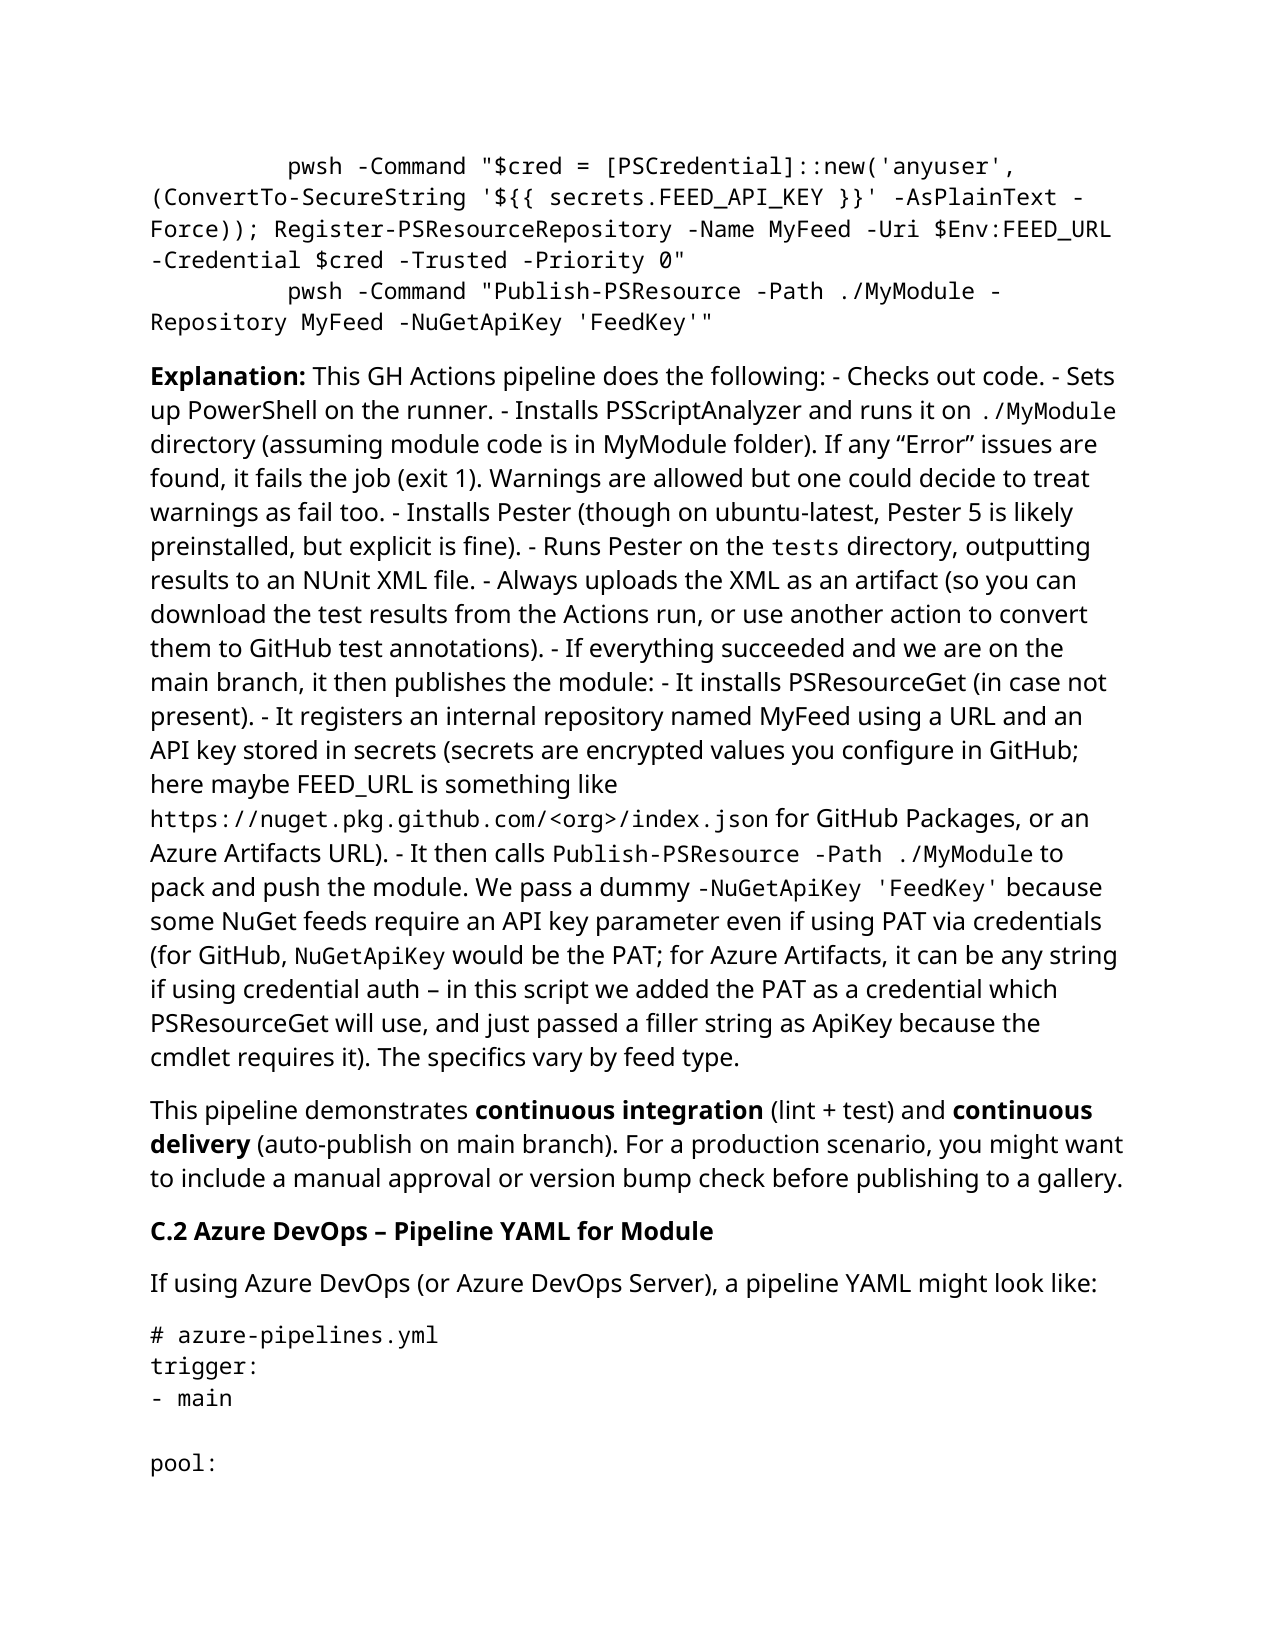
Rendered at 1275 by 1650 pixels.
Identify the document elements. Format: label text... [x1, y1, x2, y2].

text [150, 1319, 1125, 1478]
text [150, 150, 1125, 337]
text This pipeline demonstrates continuous integration (lint + test) and continuous delivery (auto-publish on main branch). For a production scenario, you might want to include a manual approval or version bump check before publishing to a gallery. [150, 1092, 1125, 1194]
text Explanation: This GH Actions pipeline does the following: - Checks out code. - Sets up PowerShell on the runner. - Installs PSScriptAnalyzer and runs it on ./MyModule directory (assuming module code is in MyModule folder). If any “Error” issues are found, it fails the job (exit 1). Warnings are allowed but one could decide to treat warnings as fail too. - Installs Pester (though on ubuntu-latest, Pester 5 is likely preinstalled, but explicit is fine). - Runs Pester on the tests directory, outputting results to an NUnit XML file. - Always uploads the XML as an artifact (so you can download the test results from the Actions run, or use another action to convert them to GitHub test annotations). - If everything succeeded and we are on the main branch, it then publishes the module: - It installs PSResourceGet (in case not present). - It registers an internal repository named MyFeed using a URL and an API key stored in secrets (secrets are encrypted values you configure in GitHub; here maybe FEED_URL is something like https://nuget.pkg.github.com/<org>/index.json for GitHub Packages, or an Azure Artifacts URL). - It then calls Publish-PSResource -Path ./MyModule to pack and push the module. We pass a dummy -NuGetApiKey 'FeedKey' because some NuGet feeds require an API key parameter even if using PAT via credentials (for GitHub, NuGetApiKey would be the PAT; for Azure Artifacts, it can be any string if using credential auth – in this script we added the PAT as a credential which PSResourceGet will use, and just passed a filler string as ApiKey because the cmdlet requires it). The specifics vary by feed type. [150, 358, 1125, 1074]
text If using Azure DevOps (or Azure DevOps Server), a pipeline YAML might look like: [150, 1266, 1125, 1300]
text C.2 Azure DevOps – Pipeline YAML for Module [150, 1213, 1125, 1247]
